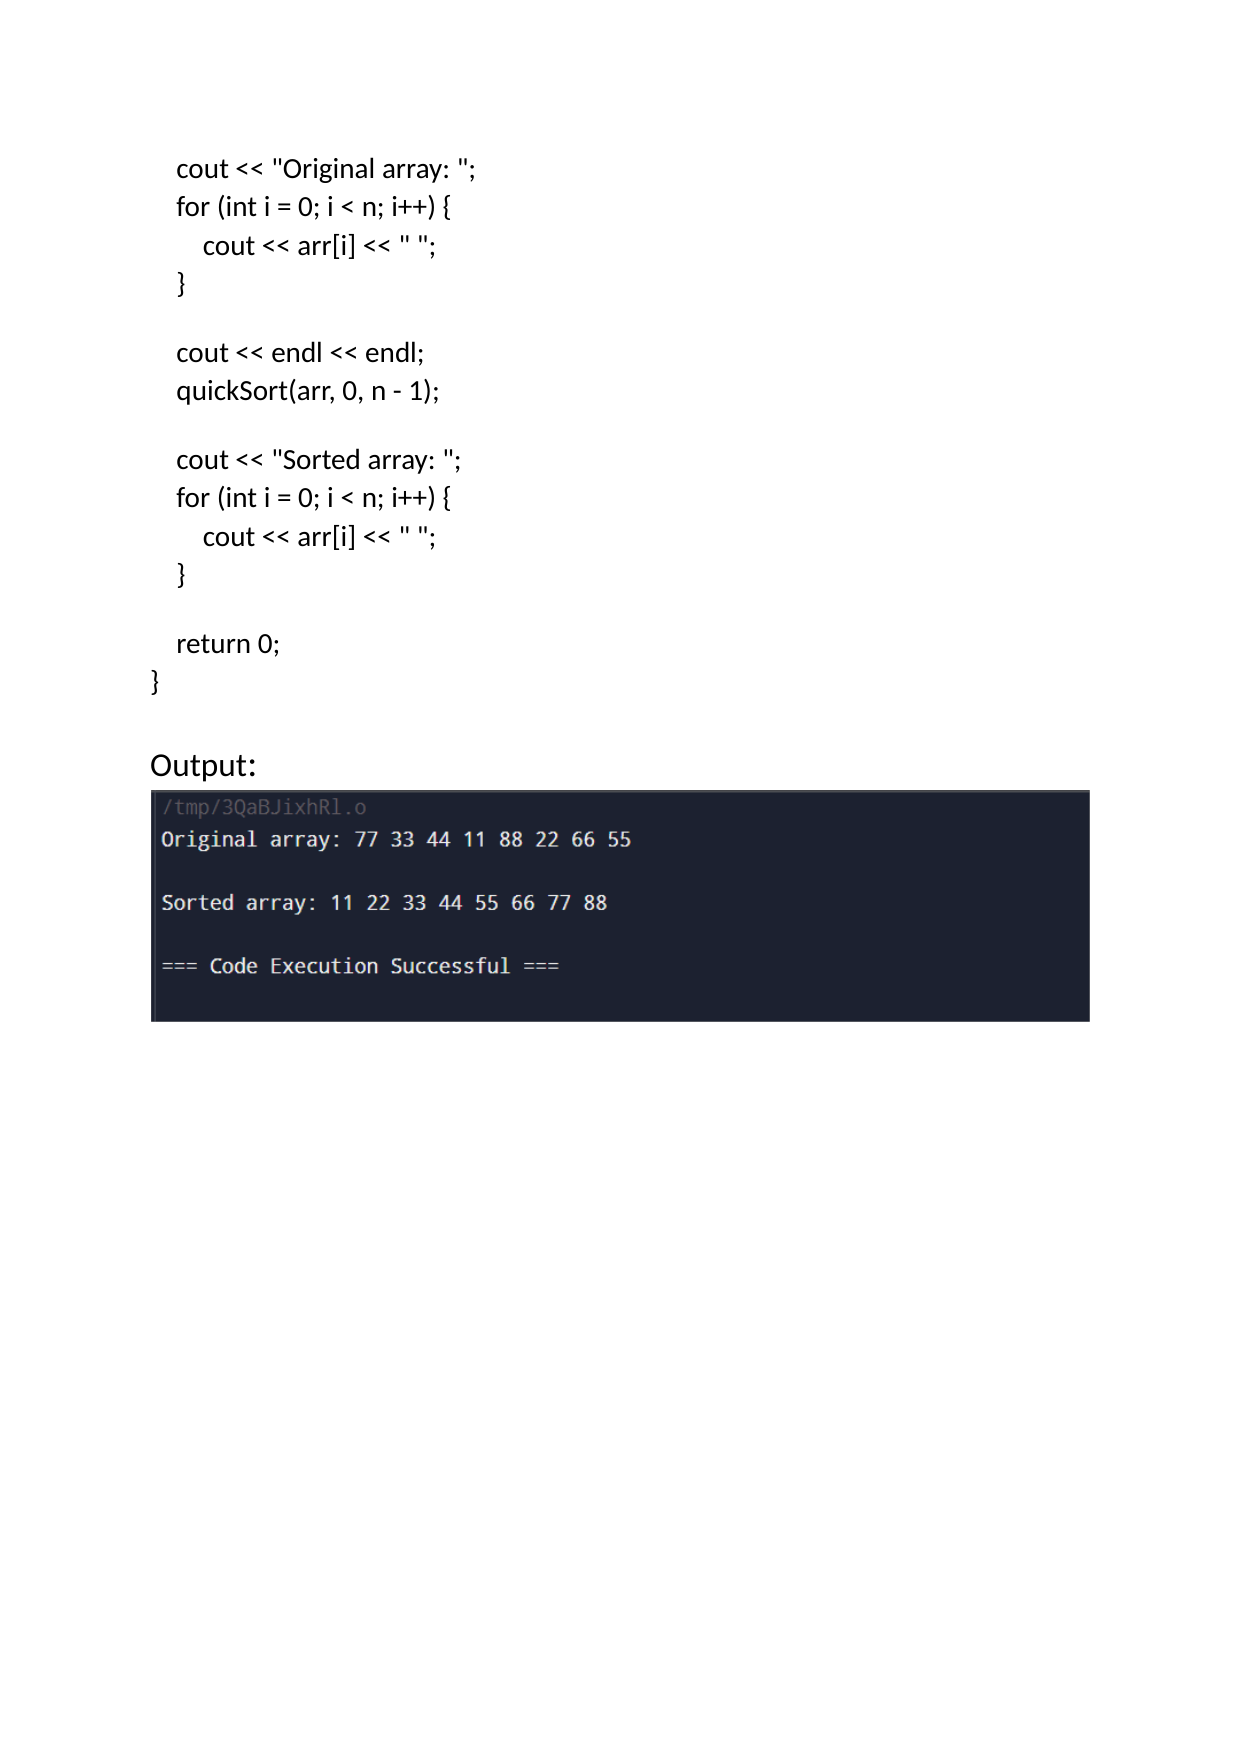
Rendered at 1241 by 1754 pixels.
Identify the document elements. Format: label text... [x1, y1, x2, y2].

text cout << endl << endl; [150, 334, 1090, 369]
text for (int i = 0; i < n; i++) { [150, 479, 1090, 515]
text cout << arr[i] << " "; [150, 518, 1090, 553]
text cout << arr[i] << " "; [150, 227, 1090, 262]
text Output: [150, 740, 1090, 786]
picture [150, 789, 1091, 1023]
text cout << "Sorted array: "; [150, 441, 1090, 477]
text cout << "Original array: "; [150, 150, 1090, 186]
text return 0; [150, 625, 1090, 661]
text } [150, 556, 1090, 592]
text } [150, 265, 1090, 301]
text } [150, 663, 1090, 699]
text for (int i = 0; i < n; i++) { [150, 188, 1090, 224]
text quickSort(arr, 0, n - 1); [150, 372, 1090, 408]
